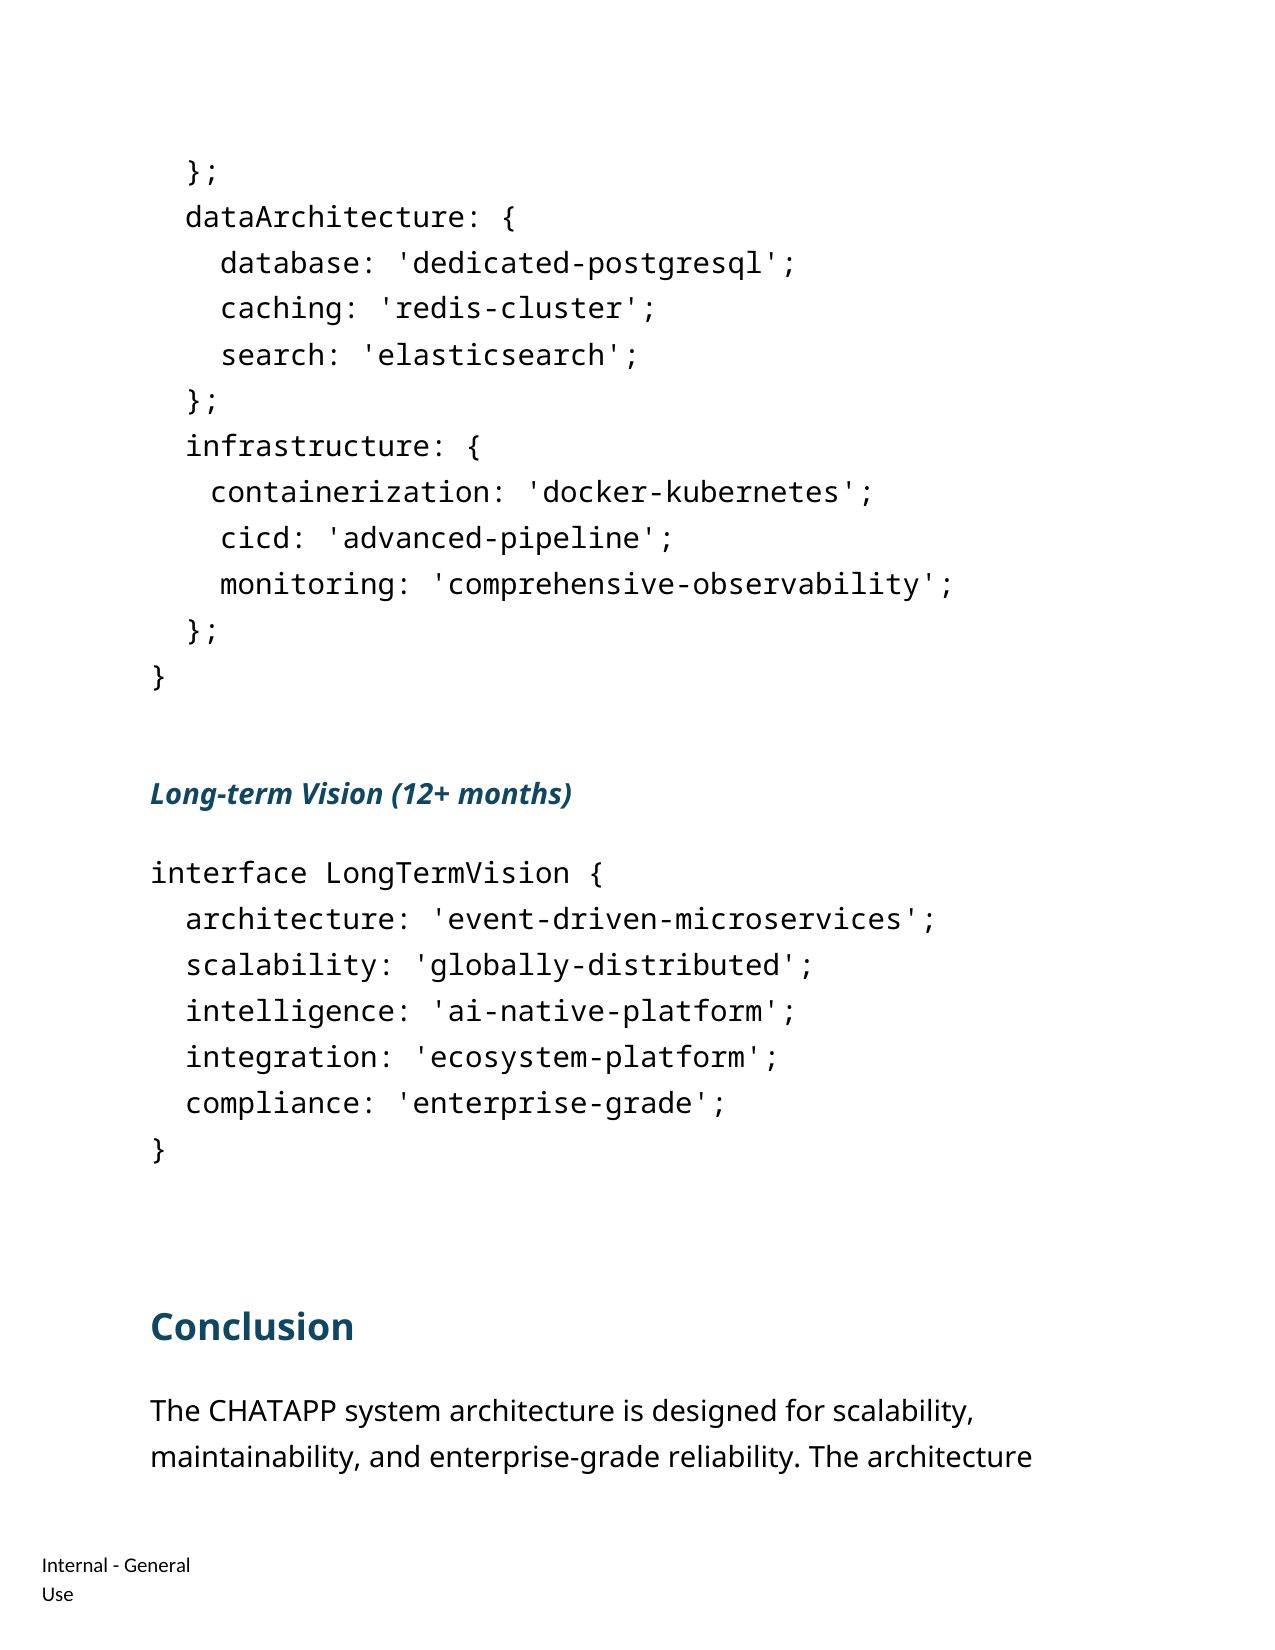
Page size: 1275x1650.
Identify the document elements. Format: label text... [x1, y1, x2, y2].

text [150, 150, 1125, 734]
text interface LongTermVision { architecture: 'event-driven-microservices'; scalability: 'globally-distributed'; intelligence: 'ai-native-platform'; integration: 'ecosystem-platform'; compliance: 'enterprise-grade'; } [150, 852, 1125, 1207]
subtitle Conclusion [150, 1300, 1125, 1351]
subtitle Long-term Vision (12+ months) [150, 773, 1125, 813]
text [150, 1390, 1125, 1476]
